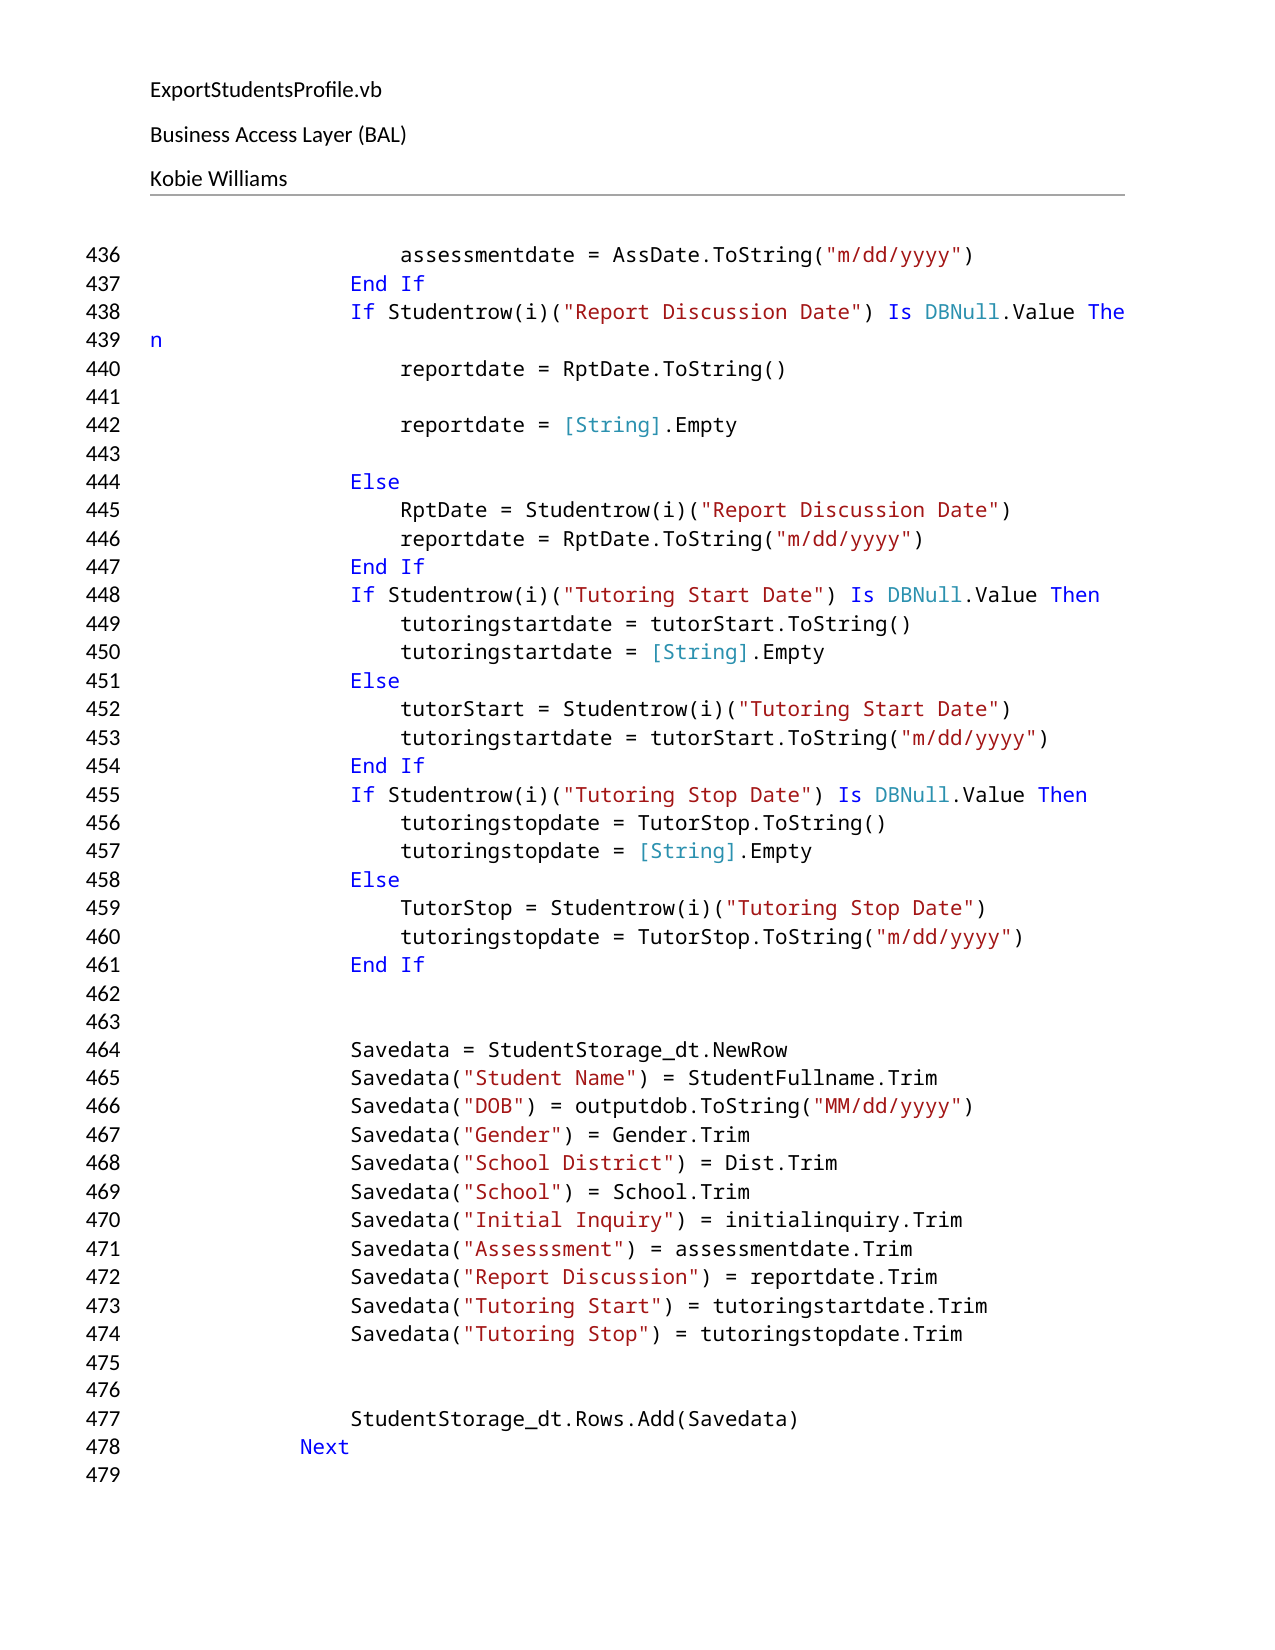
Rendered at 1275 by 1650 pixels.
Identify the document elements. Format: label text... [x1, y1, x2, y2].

text StudentStorage_dt.Rows.Add(Savedata) [150, 1404, 1125, 1432]
text End If [150, 751, 1125, 780]
text tutoringstopdate = TutorStop.ToString("m/dd/yyyy") [150, 922, 1125, 950]
text tutorStart = Studentrow(i)("Tutoring Start Date") [150, 694, 1125, 723]
text reportdate = RptDate.ToString("m/dd/yyyy") [150, 524, 1125, 552]
text tutoringstartdate = tutorStart.ToString("m/dd/yyyy") [150, 723, 1125, 751]
text tutoringstartdate = [String].Empty [150, 637, 1125, 666]
text Savedata("DOB") = outputdob.ToString("MM/dd/yyyy") [150, 1092, 1125, 1120]
text Savedata("Initial Inquiry") = initialinquiry.Trim [150, 1205, 1125, 1234]
text tutoringstopdate = [String].Empty [150, 837, 1125, 865]
text TutorStop = Studentrow(i)("Tutoring Stop Date") [150, 893, 1125, 922]
text RptDate = Studentrow(i)("Report Discussion Date") [150, 495, 1125, 524]
text End If [150, 269, 1125, 297]
text Savedata = StudentStorage_dt.NewRow [150, 1035, 1125, 1063]
text End If [150, 950, 1125, 979]
text Savedata("Report Discussion") = reportdate.Trim [150, 1262, 1125, 1291]
text Savedata("Assesssment") = assessmentdate.Trim [150, 1234, 1125, 1262]
text Else [150, 865, 1125, 893]
text Next [150, 1432, 1125, 1461]
text If Studentrow(i)("Report Discussion Date") Is DBNull.Value Then [150, 297, 1125, 354]
text Savedata("Gender") = Gender.Trim [150, 1120, 1125, 1148]
text If Studentrow(i)("Tutoring Start Date") Is DBNull.Value Then [150, 581, 1125, 609]
text Else [150, 467, 1125, 495]
text tutoringstartdate = tutorStart.ToString() [150, 609, 1125, 637]
text assessmentdate = AssDate.ToString("m/dd/yyyy") [150, 240, 1125, 269]
text End If [150, 552, 1125, 581]
text Savedata("Tutoring Start") = tutoringstartdate.Trim [150, 1291, 1125, 1319]
text tutoringstopdate = TutorStop.ToString() [150, 808, 1125, 837]
text Savedata("Tutoring Stop") = tutoringstopdate.Trim [150, 1319, 1125, 1348]
text Savedata("School District") = Dist.Trim [150, 1148, 1125, 1177]
text reportdate = RptDate.ToString() [150, 354, 1125, 382]
text Else [150, 666, 1125, 694]
text reportdate = [String].Empty [150, 410, 1125, 439]
text Savedata("Student Name") = StudentFullname.Trim [150, 1063, 1125, 1092]
text Savedata("School") = School.Trim [150, 1177, 1125, 1205]
text If Studentrow(i)("Tutoring Stop Date") Is DBNull.Value Then [150, 780, 1125, 808]
